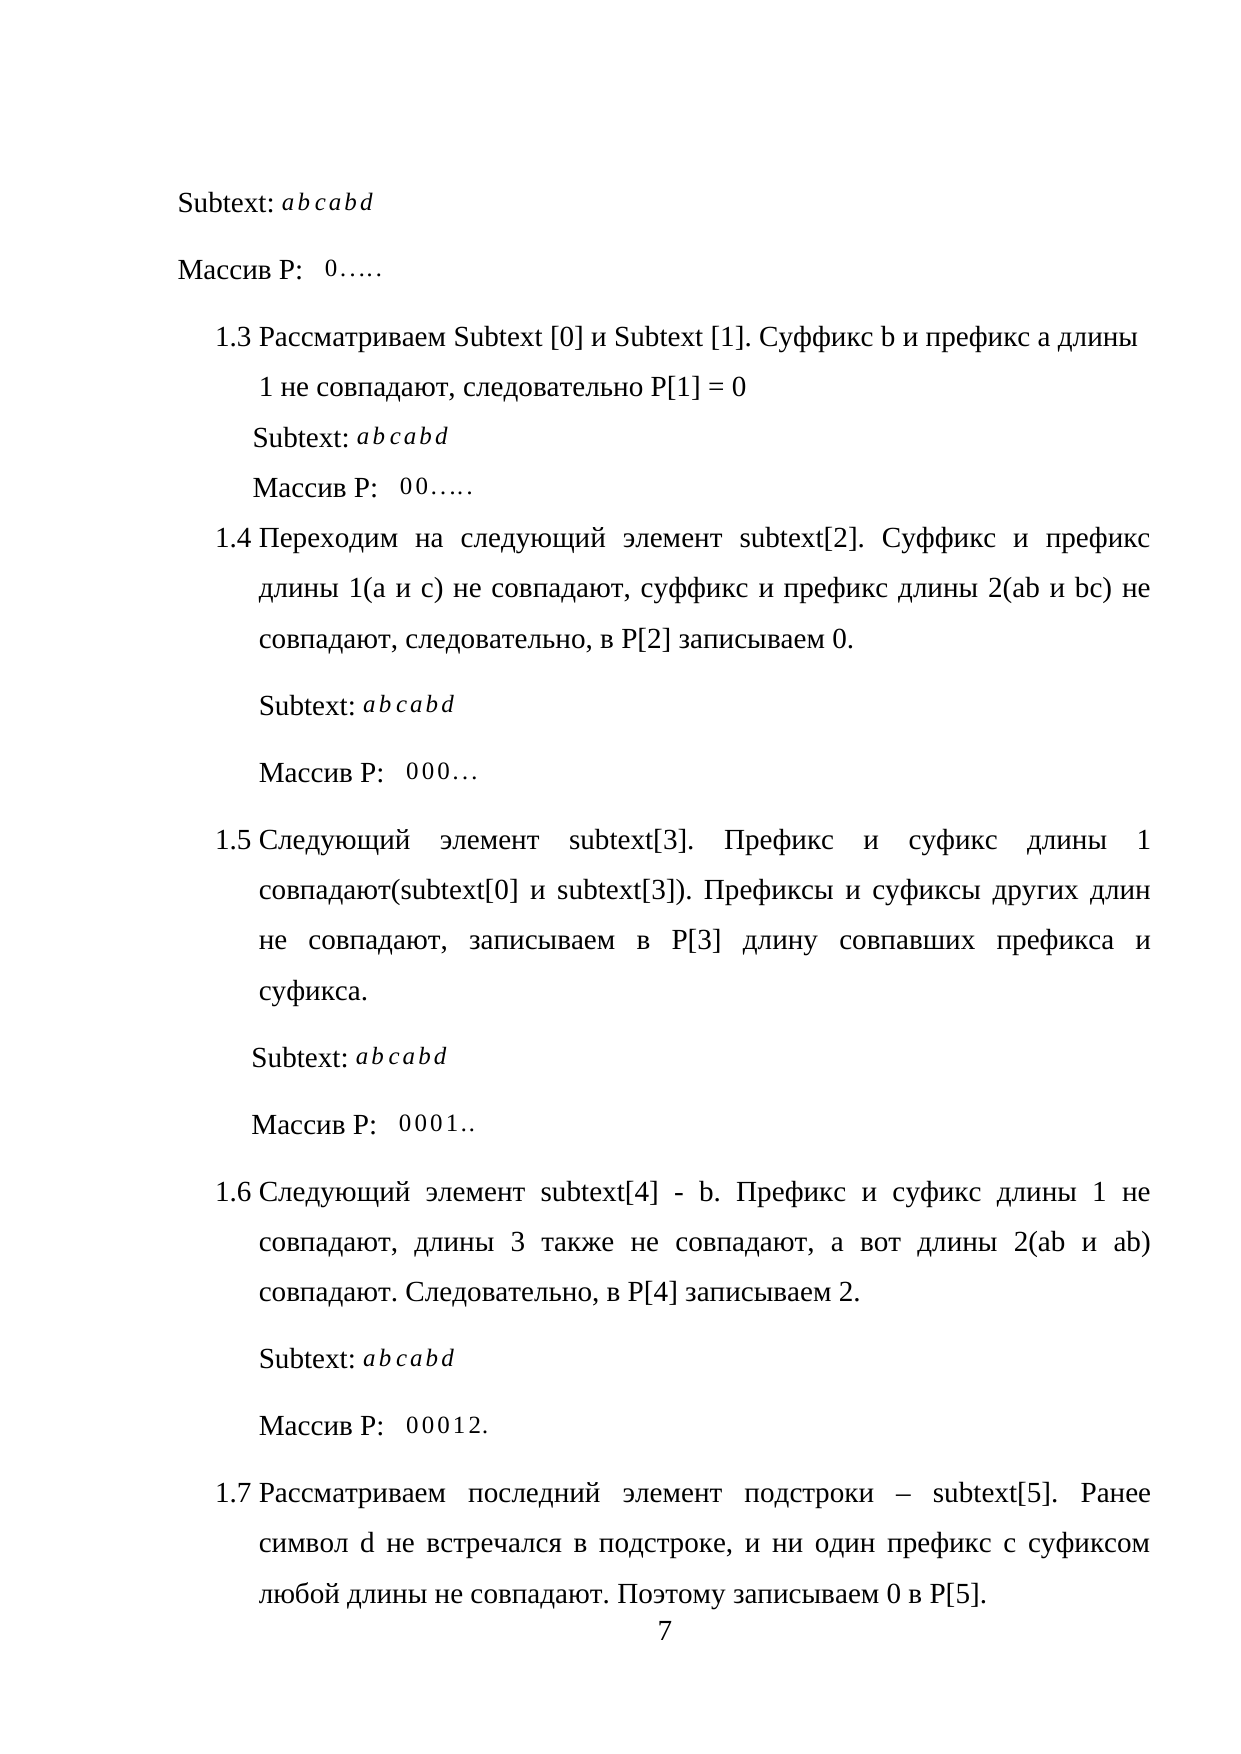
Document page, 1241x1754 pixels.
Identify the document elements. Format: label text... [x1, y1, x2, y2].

text Массив P: [215, 755, 1152, 788]
text Subtext: [215, 688, 1152, 721]
list Subtext: [252, 420, 1152, 453]
text Массив P: [215, 1107, 1152, 1140]
list Рассматриваем Subtext [0] и Subtext [1]. Суффикс b и префикс a длины 1 не совпадают, следовательно P[1] = 0 [215, 319, 1152, 403]
text Массив P: [215, 1408, 1152, 1442]
list Следующий элемент subtext[3]. Префикс и суфикс длины 1 совпадают(subtext[0] и subtext[3]). Префиксы и суфиксы других длин не совпадают, записываем в P[3] длину совпавших префикса и суфикса. [215, 822, 1152, 1006]
text Subtext: [215, 1040, 1152, 1073]
text Массив P: [177, 252, 1152, 286]
text Subtext: [215, 1341, 1152, 1375]
list Переходим на следующий элемент subtext[2]. Суффикс и префикс длины 1(a и c) не совпадают, суффикс и префикс длины 2(ab и bc) не совпадают, следовательно, в P[2] записываем 0. [215, 520, 1152, 654]
list Массив P: [252, 470, 1152, 503]
list Рассматриваем последний элемент подстроки – subtext[5]. Ранее символ d не встречался в подстроке, и ни один префикс с суфиксом любой длины не совпадают. Поэтому записываем 0 в P[5]. [215, 1475, 1152, 1609]
text Subtext: [177, 185, 1152, 219]
list Следующий элемент subtext[4] - b. Префикс и суфикс длины 1 не совпадают, длины 3 также не совпадают, а вот длины 2(ab и ab) совпадают. Следовательно, в P[4] записываем 2. [215, 1174, 1152, 1308]
